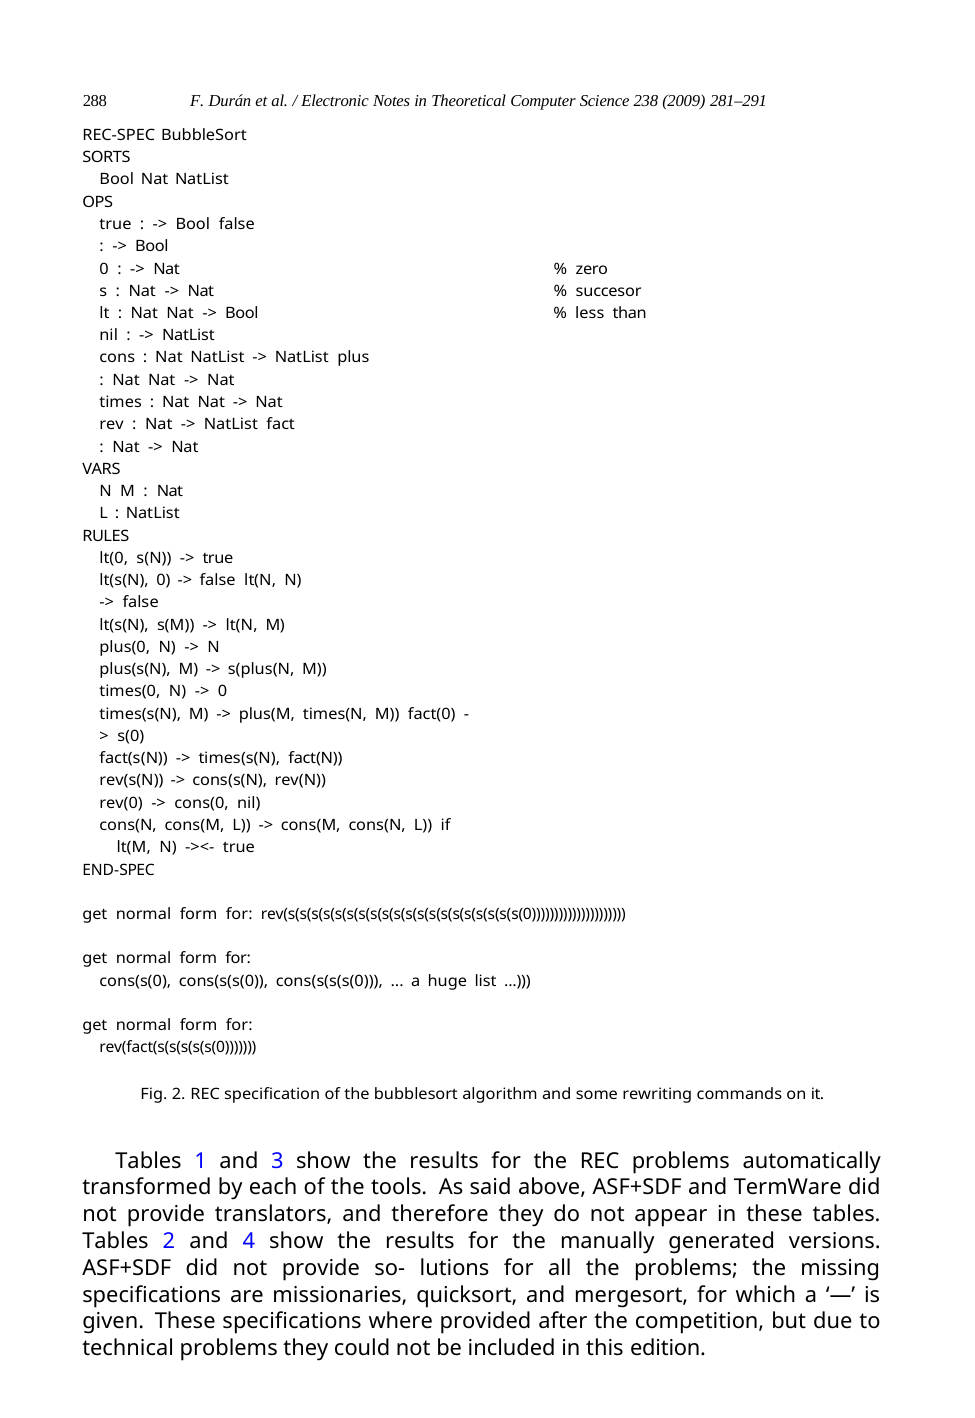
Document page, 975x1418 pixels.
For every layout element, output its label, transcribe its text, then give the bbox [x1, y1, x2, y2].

text plus(0, N) -> N [99, 636, 904, 657]
text times : Nat Nat -> Nat rev : Nat -> NatList fact : Nat -> Nat [99, 391, 302, 457]
text lt(s(N), 0) -> false lt(N, N) -> false [99, 569, 302, 612]
text Fig. 2. REC specification of the bubblesort algorithm and some rewriting commands on it. [140, 1083, 904, 1104]
text lt(0, s(N)) -> true [99, 547, 904, 568]
text times(s(N), M) -> plus(M, times(N, M)) fact(0) -> s(0) [99, 702, 470, 746]
text cons : Nat NatList -> NatList plus : Nat Nat -> Nat [99, 346, 377, 389]
text 0 : -> Nat % zero [99, 257, 904, 279]
text get normal form for: [82, 947, 904, 968]
text REC-SPEC BubbleSort SORTS [82, 123, 255, 167]
text fact(s(N)) -> times(s(N), fact(N)) [99, 747, 904, 768]
text VARS [82, 458, 904, 479]
text lt(s(N), s(M)) -> lt(N, M) [99, 613, 904, 635]
text Bool Nat NatList OPS [82, 168, 255, 212]
text true : -> Bool false : -> Bool [99, 213, 255, 256]
text get normal form for: rev(fact(s(s(s(s(s(0))))))) [82, 1014, 377, 1057]
text get normal form for: rev(s(s(s(s(s(s(s(s(s(s(s(s(s(s(s(s(s(s(s(s(0))))))))))))))))))))) [82, 903, 777, 924]
text END-SPEC [82, 858, 904, 880]
text N M : Nat [99, 480, 904, 501]
text s : Nat -> Nat % succesor [99, 279, 904, 301]
text nil : -> NatList [99, 324, 904, 345]
text cons(N, cons(M, L)) -> cons(M, cons(N, L)) if lt(M, N) -><- true [99, 814, 470, 857]
text L : NatList RULES [82, 502, 229, 546]
text lt : Nat Nat -> Bool % less than [99, 302, 904, 323]
text Tables 1 and 3 show the results for the REC problems automatically transformed by each of the tools. As said above, ASF+SDF and TermWare did not provide translators, and therefore they do not appear in these tables. Tables 2 and 4 show the results for the manually generated versions. ASF+SDF did not provide so- lutions for all the problems; the missing specifications are missionaries, quicksort, and mergesort, for which a ‘—’ is given. These specifications where provided after the competition, but due to technical problems they could not be included in this edition. [82, 1147, 881, 1362]
text cons(s(0), cons(s(s(0)), cons(s(s(s(0))), ... a huge list ...))) [99, 969, 904, 991]
text plus(s(N), M) -> s(plus(N, M)) times(0, N) -> 0 [99, 658, 377, 701]
text rev(s(N)) -> cons(s(N), rev(N)) rev(0) -> cons(0, nil) [99, 769, 377, 813]
